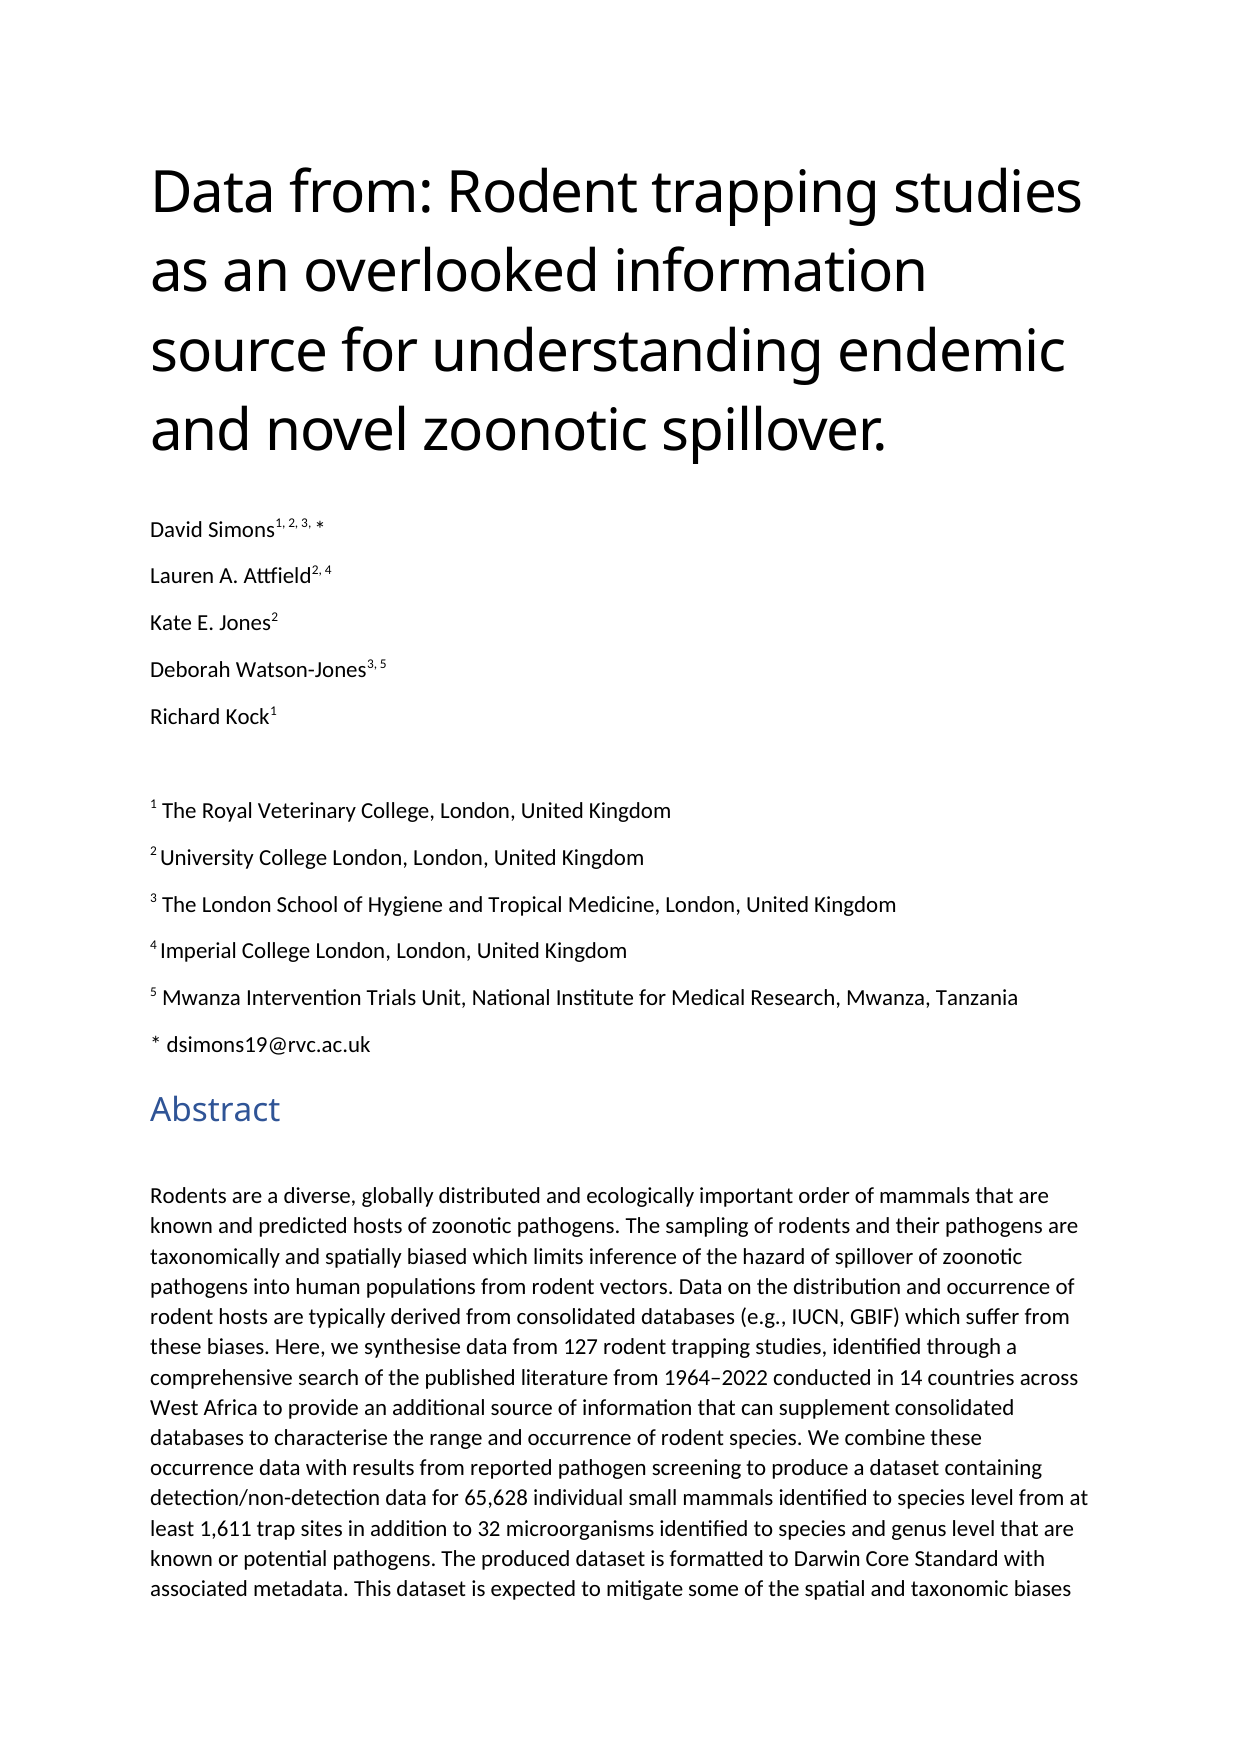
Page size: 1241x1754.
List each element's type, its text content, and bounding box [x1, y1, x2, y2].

text 5 Mwanza Intervention Trials Unit, National Institute for Medical Research, Mwanza, Tanzania [150, 983, 1090, 1012]
text Kate E. Jones2 [150, 608, 1090, 637]
text 4 Imperial College London, London, United Kingdom [150, 937, 1090, 965]
subtitle Abstract [150, 1086, 1090, 1131]
text 2 University College London, London, United Kingdom [150, 843, 1090, 871]
text * dsimons19@rvc.ac.uk [150, 1030, 1090, 1058]
title Data from: Rodent trapping studies as an overlooked information source for understanding endemic and novel zoonotic spillover. [150, 150, 1090, 468]
text David Simons1, 2, 3, * [150, 515, 1090, 543]
text 1 The Royal Veterinary College, London, United Kingdom [150, 796, 1090, 824]
text Richard Kock1 [150, 702, 1090, 730]
text 3 The London School of Hygiene and Tropical Medicine, London, United Kingdom [150, 890, 1090, 918]
text Deborah Watson-Jones3, 5 [150, 655, 1090, 683]
text Lauren A. Attfield2, 4 [150, 562, 1090, 590]
